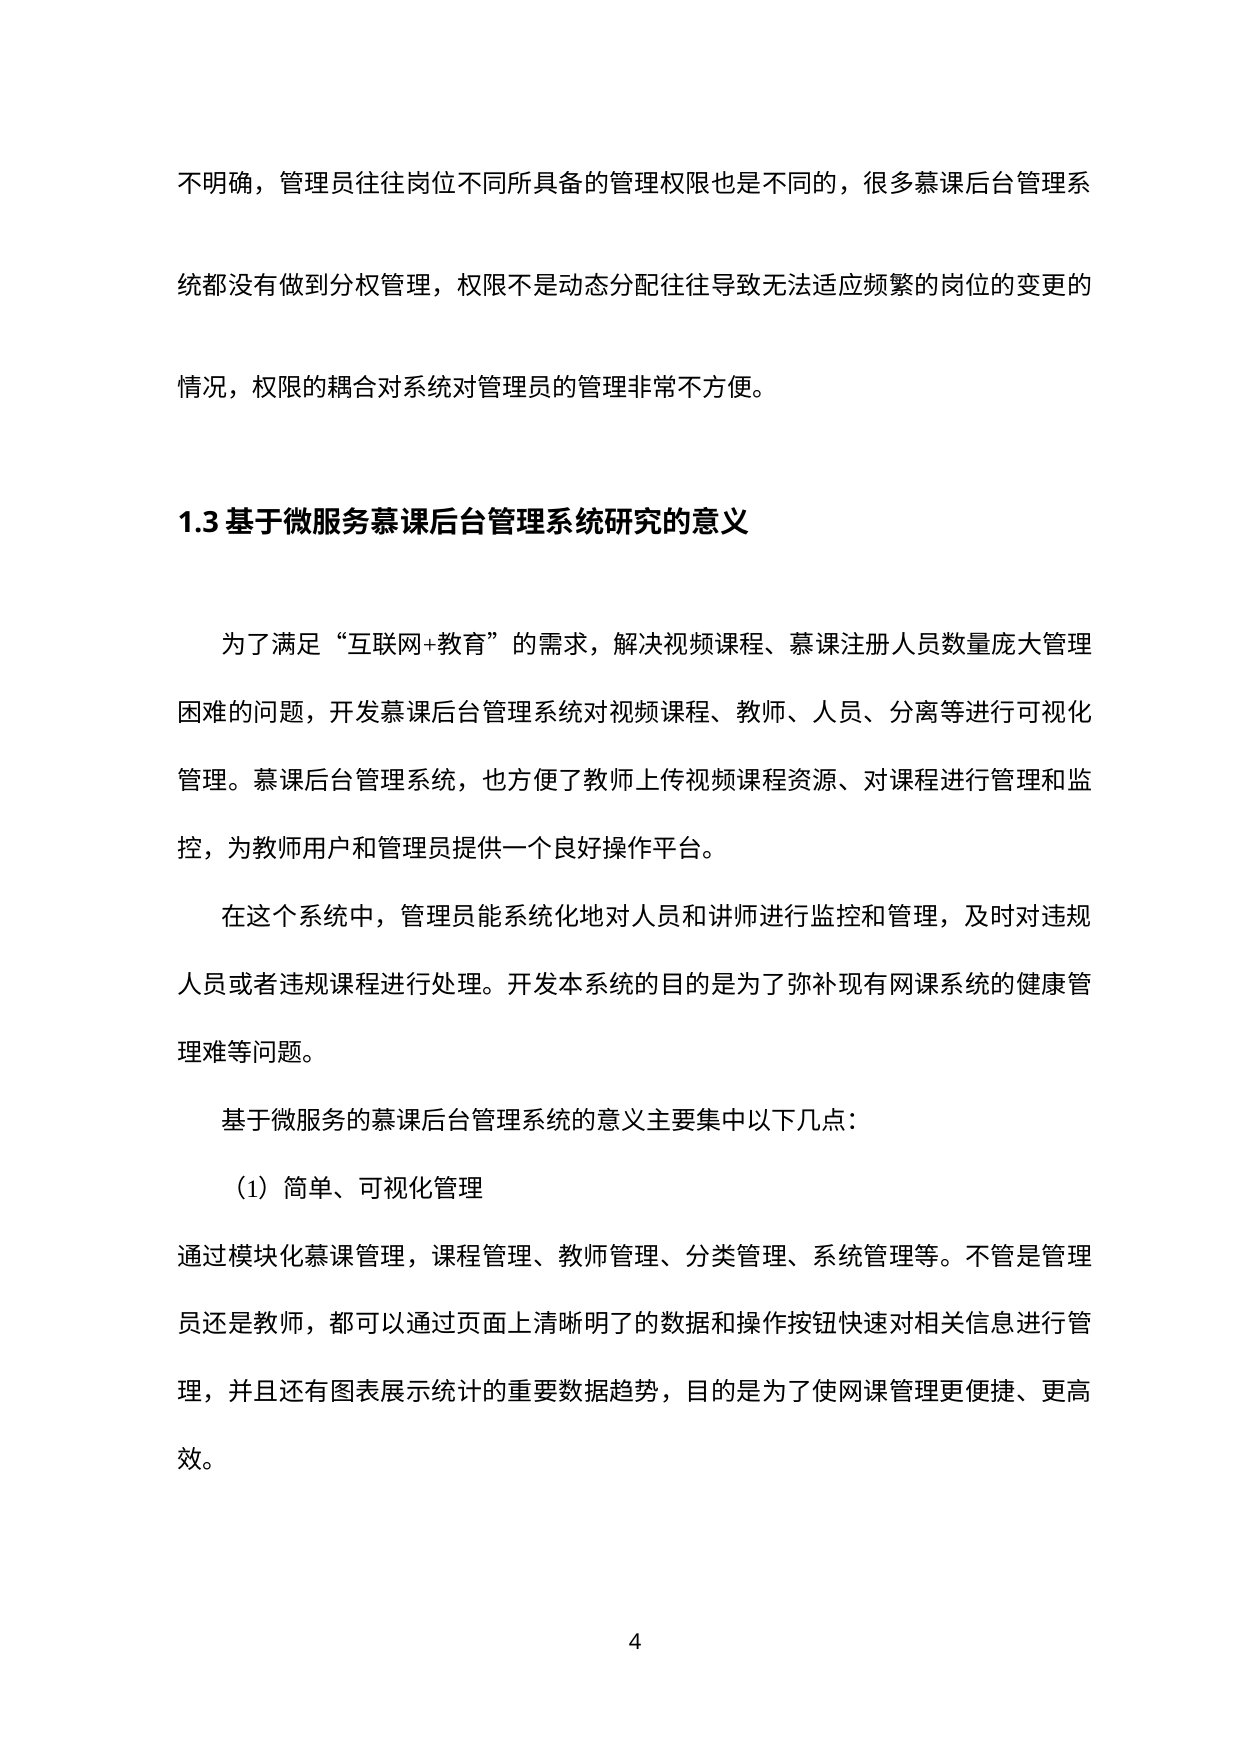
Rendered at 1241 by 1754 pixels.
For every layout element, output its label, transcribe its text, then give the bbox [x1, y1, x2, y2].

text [177, 148, 1092, 419]
text 通过模块化慕课管理，课程管理、教师管理、分类管理、系统管理等。不管是管理员还是教师，都可以通过页面上清晰明了的数据和操作按钮快速对相关信息进行管理，并且还有图表展示统计的重要数据趋势，目的是为了使网课管理更便捷、更高效。 [177, 1220, 1092, 1492]
text 为了满足“互联网+教育”的需求，解决视频课程、慕课注册人员数量庞大管理困难的问题，开发慕课后台管理系统对视频课程、教师、人员、分离等进行可视化管理。慕课后台管理系统，也方便了教师上传视频课程资源、对课程进行管理和监控，为教师用户和管理员提供一个良好操作平台。 [177, 609, 1092, 881]
subtitle 1.3基于微服务慕课后台管理系统研究的意义 [177, 486, 1092, 554]
text （1）简单、可视化管理 [177, 1152, 1092, 1220]
text 基于微服务的慕课后台管理系统的意义主要集中以下几点： [177, 1084, 1092, 1152]
text 在这个系统中，管理员能系统化地对人员和讲师进行监控和管理，及时对违规人员或者违规课程进行处理。开发本系统的目的是为了弥补现有网课系统的健康管理难等问题。 [177, 881, 1092, 1084]
